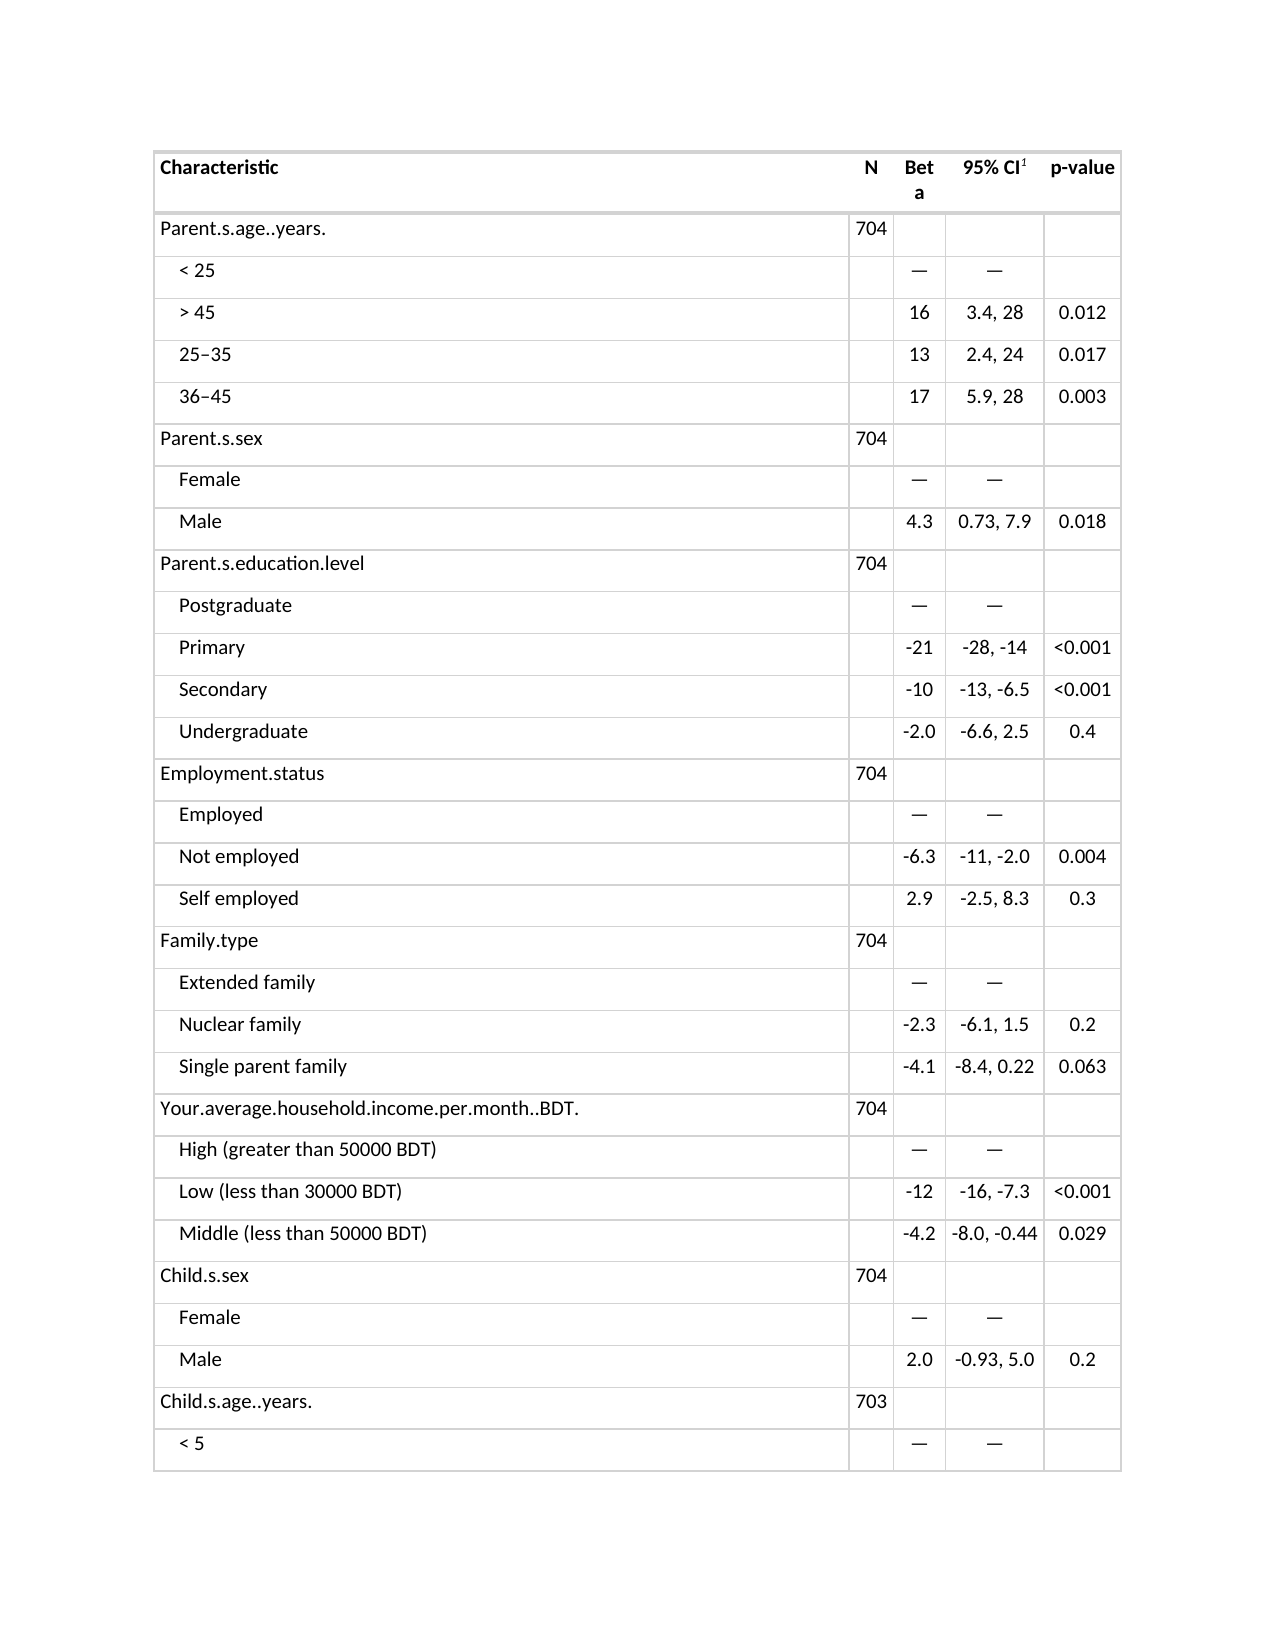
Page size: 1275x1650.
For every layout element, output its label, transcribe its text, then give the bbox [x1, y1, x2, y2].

table_cell -10 [894, 676, 945, 716]
table_cell 0.73, 7.9 [946, 509, 1043, 549]
table_cell 0.012 [1045, 299, 1120, 339]
table_cell Employment.status [155, 760, 848, 800]
table_cell — [946, 467, 1043, 507]
table_cell — [894, 1430, 945, 1470]
table_cell [1045, 425, 1120, 465]
table_cell [850, 844, 893, 884]
table_cell 25–35 [155, 341, 848, 381]
table_cell [1045, 760, 1120, 800]
table_cell [1045, 592, 1120, 633]
table_cell Single parent family [155, 1053, 848, 1093]
table_cell [894, 1262, 945, 1303]
table_cell — [946, 1430, 1043, 1470]
table_cell -8.4, 0.22 [946, 1053, 1043, 1093]
table_cell — [894, 1304, 945, 1344]
table_cell Child.s.age..years. [155, 1388, 848, 1428]
table_cell [946, 1388, 1043, 1428]
table_cell Family.type [155, 927, 848, 968]
table_cell -16, -7.3 [946, 1179, 1043, 1219]
table_cell Primary [155, 634, 848, 674]
table_cell [1045, 1137, 1120, 1177]
table_cell [1045, 1388, 1120, 1428]
table_header 95% CI1 [945, 154, 1044, 211]
table_cell 0.004 [1045, 844, 1120, 884]
table_cell 5.9, 28 [946, 383, 1043, 423]
table_cell [894, 927, 945, 968]
table_cell [894, 551, 945, 591]
table_cell Parent.s.sex [155, 425, 848, 465]
table_cell [1045, 551, 1120, 591]
table_cell [850, 299, 893, 339]
table_cell -0.93, 5.0 [946, 1346, 1043, 1386]
table_cell — [946, 969, 1043, 1009]
table_cell -4.1 [894, 1053, 945, 1093]
table_header Characteristic [155, 154, 849, 211]
table_cell < 5 [155, 1430, 848, 1470]
table_cell 16 [894, 299, 945, 339]
table_cell [1045, 257, 1120, 298]
table_cell Undergraduate [155, 718, 848, 758]
table_cell Low (less than 30000 BDT) [155, 1179, 848, 1219]
table_cell [850, 341, 893, 381]
table_cell 704 [850, 551, 893, 591]
table_cell [850, 634, 893, 674]
table_cell 0.2 [1045, 1346, 1120, 1386]
table_cell — [946, 1304, 1043, 1344]
table_cell Male [155, 1346, 848, 1386]
table_cell <0.001 [1045, 634, 1120, 674]
table_header Beta [893, 154, 945, 211]
table_cell 36–45 [155, 383, 848, 423]
table_cell Self employed [155, 886, 848, 926]
table_cell 0.017 [1045, 341, 1120, 381]
table_cell [850, 1179, 893, 1219]
table_cell [1045, 802, 1120, 842]
table_cell 703 [850, 1388, 893, 1428]
table_cell -6.6, 2.5 [946, 718, 1043, 758]
table_cell [1045, 927, 1120, 968]
table_cell 2.0 [894, 1346, 945, 1386]
table_cell 704 [850, 927, 893, 968]
table_cell [946, 1095, 1043, 1135]
table_cell 0.3 [1045, 886, 1120, 926]
table_cell High (greater than 50000 BDT) [155, 1137, 848, 1177]
table_cell Middle (less than 50000 BDT) [155, 1221, 848, 1261]
table_header N [849, 154, 893, 211]
table_cell Female [155, 1304, 848, 1344]
table_cell Male [155, 509, 848, 549]
table_cell [946, 1262, 1043, 1303]
table_cell [894, 215, 945, 256]
table_cell [1045, 1095, 1120, 1135]
table_cell 0.018 [1045, 509, 1120, 549]
table_cell -2.3 [894, 1011, 945, 1051]
table_cell Parent.s.education.level [155, 551, 848, 591]
table_cell [946, 425, 1043, 465]
table_cell 13 [894, 341, 945, 381]
table_cell 0.003 [1045, 383, 1120, 423]
table_cell [894, 1388, 945, 1428]
table_cell [850, 1011, 893, 1051]
table_cell 3.4, 28 [946, 299, 1043, 339]
table_cell 0.4 [1045, 718, 1120, 758]
table_cell 704 [850, 760, 893, 800]
table_cell Your.average.household.income.per.month..BDT. [155, 1095, 848, 1135]
table_cell -28, -14 [946, 634, 1043, 674]
table_cell — [946, 802, 1043, 842]
table_cell — [946, 1137, 1043, 1177]
table_cell Postgraduate [155, 592, 848, 633]
table_cell -11, -2.0 [946, 844, 1043, 884]
table_cell [1045, 467, 1120, 507]
table_cell -2.5, 8.3 [946, 886, 1043, 926]
table_cell Employed [155, 802, 848, 842]
table_cell [946, 927, 1043, 968]
table_cell Parent.s.age..years. [155, 215, 848, 256]
table_cell <0.001 [1045, 1179, 1120, 1219]
table_cell [850, 257, 893, 298]
table_cell Secondary [155, 676, 848, 716]
table_cell — [894, 257, 945, 298]
table_cell 17 [894, 383, 945, 423]
table_cell [1045, 1304, 1120, 1344]
table_cell Nuclear family [155, 1011, 848, 1051]
table_cell [894, 1095, 945, 1135]
table_cell — [894, 969, 945, 1009]
table_cell [850, 1053, 893, 1093]
table_cell — [946, 592, 1043, 633]
table_cell [850, 1221, 893, 1261]
table_cell [1045, 1262, 1120, 1303]
table_cell [1045, 969, 1120, 1009]
table_cell [946, 760, 1043, 800]
table_cell Not employed [155, 844, 848, 884]
table_cell Extended family [155, 969, 848, 1009]
table_cell [850, 718, 893, 758]
table_cell 4.3 [894, 509, 945, 549]
table_cell — [894, 802, 945, 842]
table_cell -6.3 [894, 844, 945, 884]
table_cell -21 [894, 634, 945, 674]
table_cell -4.2 [894, 1221, 945, 1261]
table_cell Female [155, 467, 848, 507]
table_cell [1045, 215, 1120, 256]
table_cell [894, 425, 945, 465]
table_cell 704 [850, 1095, 893, 1135]
table_cell — [894, 592, 945, 633]
table_cell [946, 551, 1043, 591]
table_cell 704 [850, 425, 893, 465]
table_cell — [894, 1137, 945, 1177]
table_cell [850, 676, 893, 716]
table_cell 0.029 [1045, 1221, 1120, 1261]
table_cell [894, 760, 945, 800]
table_cell Child.s.sex [155, 1262, 848, 1303]
table_cell [1045, 1430, 1120, 1470]
table_cell [850, 1137, 893, 1177]
table_cell — [946, 257, 1043, 298]
table_header p-value [1044, 154, 1120, 211]
table_cell [850, 802, 893, 842]
table_cell -13, -6.5 [946, 676, 1043, 716]
table_cell — [894, 467, 945, 507]
table_cell [850, 592, 893, 633]
table_cell -6.1, 1.5 [946, 1011, 1043, 1051]
table_cell 704 [850, 1262, 893, 1303]
table_cell [850, 509, 893, 549]
table_cell [850, 969, 893, 1009]
table_cell [850, 467, 893, 507]
table_cell [850, 1304, 893, 1344]
table_cell -12 [894, 1179, 945, 1219]
table_cell [850, 1346, 893, 1386]
table_cell 0.063 [1045, 1053, 1120, 1093]
table_cell < 25 [155, 257, 848, 298]
table_cell [946, 215, 1043, 256]
table_cell [850, 886, 893, 926]
table_cell 2.4, 24 [946, 341, 1043, 381]
table_cell 2.9 [894, 886, 945, 926]
table_cell [850, 383, 893, 423]
table_cell <0.001 [1045, 676, 1120, 716]
table_cell [850, 1430, 893, 1470]
table_cell -8.0, -0.44 [946, 1221, 1043, 1261]
table_cell 0.2 [1045, 1011, 1120, 1051]
table_cell 704 [850, 215, 893, 256]
table_cell -2.0 [894, 718, 945, 758]
table_cell > 45 [155, 299, 848, 339]
